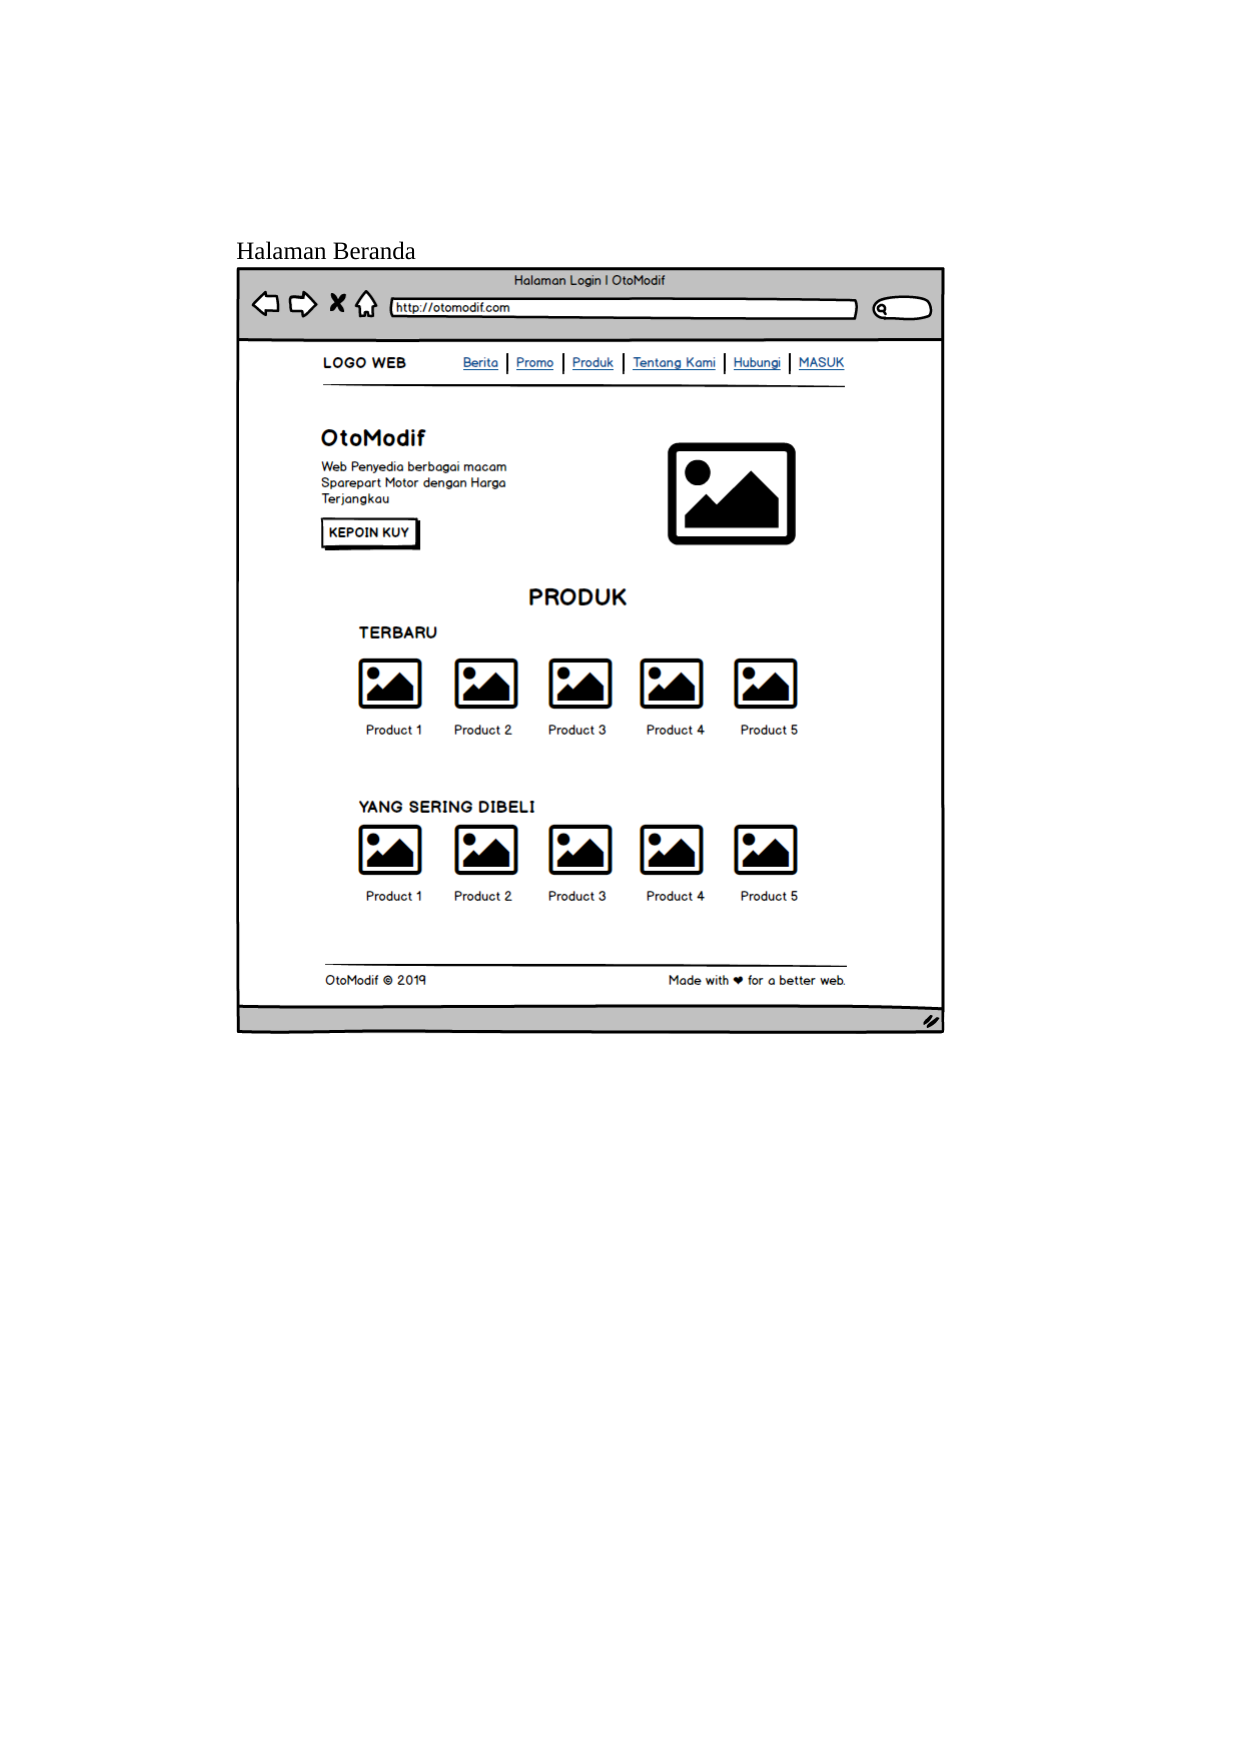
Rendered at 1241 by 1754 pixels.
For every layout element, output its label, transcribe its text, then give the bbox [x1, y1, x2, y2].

picture [236, 267, 945, 1034]
